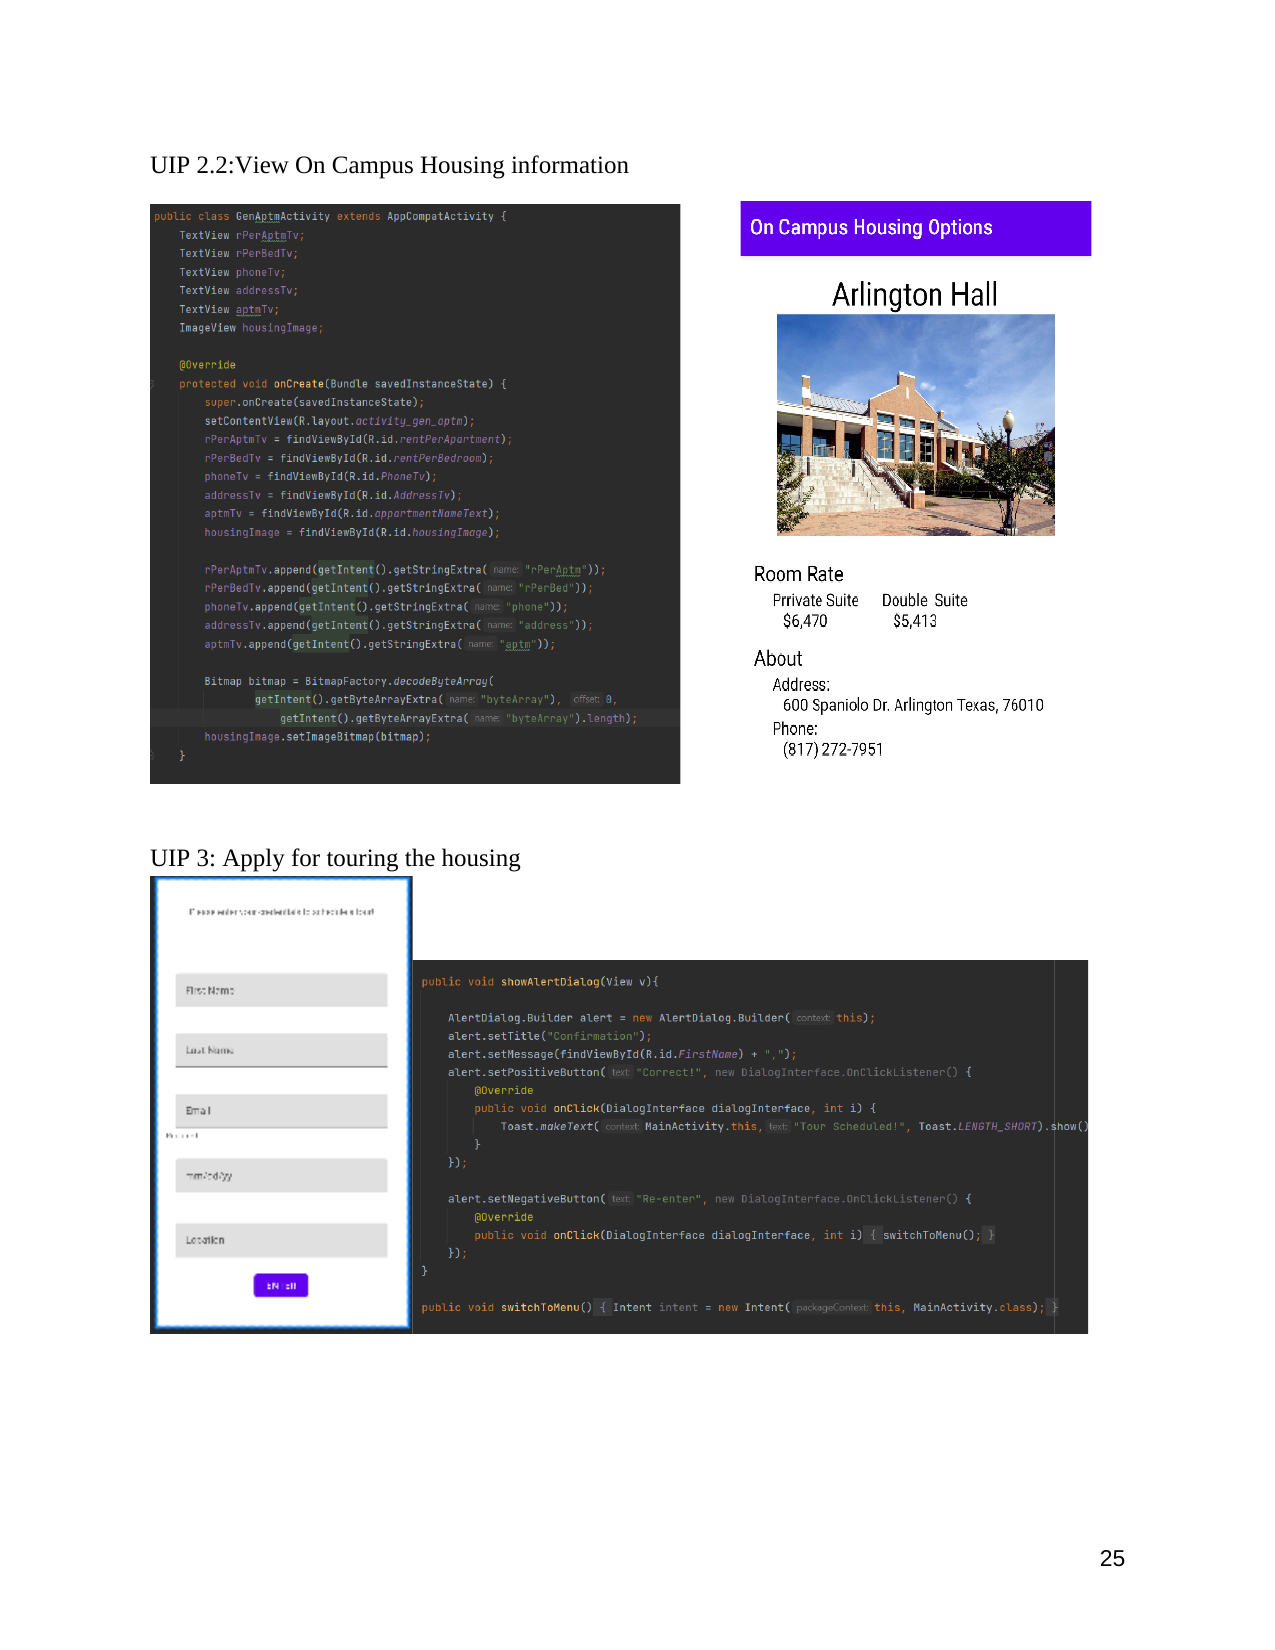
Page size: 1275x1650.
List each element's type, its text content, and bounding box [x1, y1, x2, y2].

picture [740, 201, 1092, 788]
picture [150, 876, 1089, 1334]
picture [150, 204, 681, 784]
text UIP 2.2:View On Campus Housing information [150, 150, 1125, 179]
text UIP 3: Apply for touring the housing [150, 843, 1125, 872]
